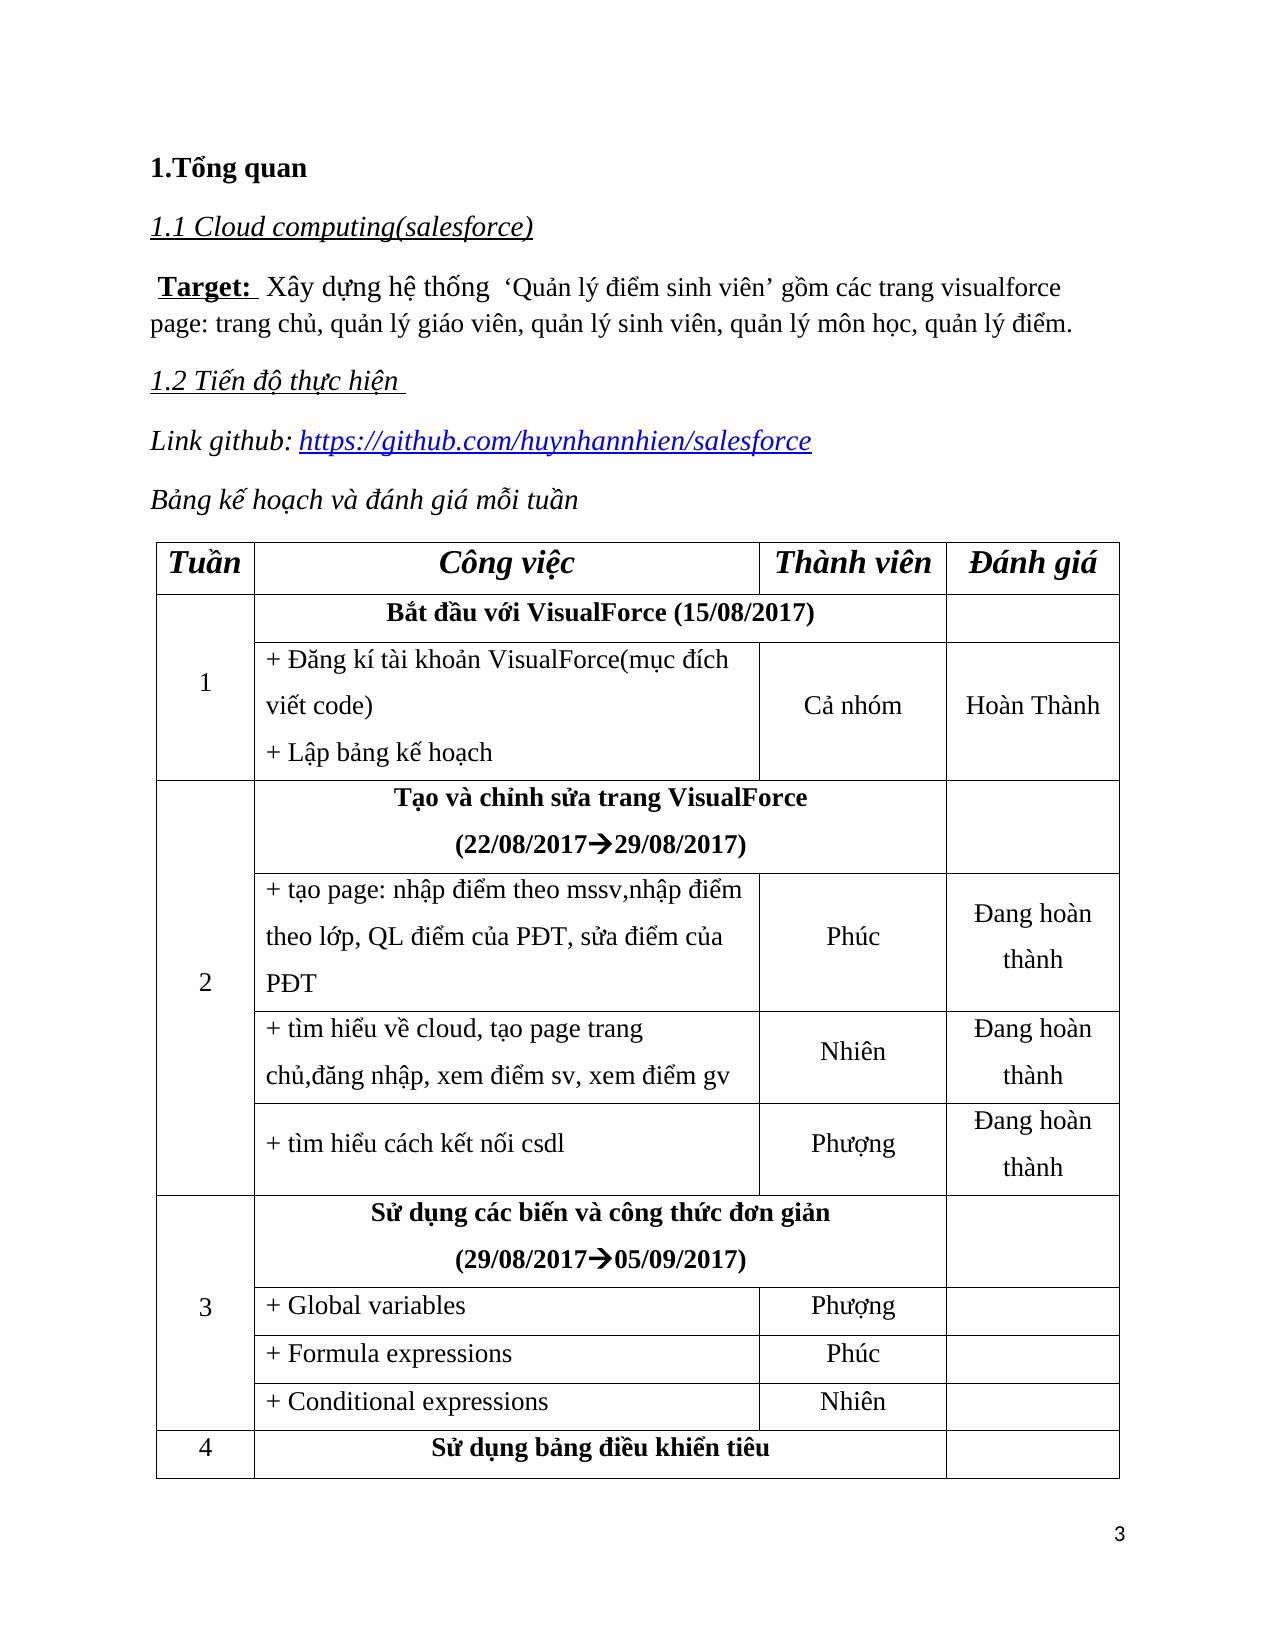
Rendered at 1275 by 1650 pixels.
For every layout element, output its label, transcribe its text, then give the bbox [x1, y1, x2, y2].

table_cell [947, 1288, 1119, 1335]
table_cell Phúc [760, 1336, 946, 1383]
table_header Tuần [157, 543, 254, 594]
table_cell Tạo và chỉnh sửa trang VisualForce (22/08/201729/08/2017) [255, 781, 946, 872]
table_cell [947, 1336, 1119, 1383]
table_header Đánh giá [947, 543, 1119, 594]
table_cell [947, 595, 1119, 642]
text Target: Xây dựng hệ thống ‘Quản lý điểm sinh viên’ gồm các trang visualforce page: trang chủ, quản lý giáo viên, quản lý sinh viên, quản lý môn học, quản lý điểm. [150, 269, 1125, 338]
table_cell + tìm hiểu về cloud, tạo page trang chủ,đăng nhập, xem điểm sv, xem điểm gv [255, 1012, 759, 1103]
table_cell + Đăng kí tài khoản VisualForce(mục đích viết code) + Lập bảng kế hoạch [255, 643, 759, 780]
table_cell Phượng [760, 1288, 946, 1335]
table_cell + tìm hiểu cách kết nối csdl [255, 1104, 759, 1195]
table_cell 3 [157, 1196, 254, 1430]
text Link github: https://github.com/huynhannhien/salesforce [150, 423, 1125, 456]
table_cell 1 [157, 595, 254, 780]
table_cell 4 [157, 1431, 254, 1478]
table_cell [947, 781, 1119, 872]
table_cell Đang hoàn thành [947, 1012, 1119, 1103]
table_cell Đang hoàn thành [947, 1104, 1119, 1195]
table_cell Đang hoàn thành [947, 874, 1119, 1011]
text 1.1 Cloud computing(salesforce) [150, 209, 1125, 243]
table_cell Cả nhóm [760, 643, 946, 780]
table_header Thành viên [760, 543, 946, 594]
table_cell Phúc [760, 874, 946, 1011]
table_cell [947, 1384, 1119, 1430]
table_cell + Global variables [255, 1288, 759, 1335]
table_cell Nhiên [760, 1012, 946, 1103]
table_cell Nhiên [760, 1384, 946, 1430]
table_cell 2 [157, 781, 254, 1195]
text 1.2 Tiến độ thực hiện [150, 363, 1125, 397]
text Bảng kế hoạch và đánh giá mỗi tuần [150, 482, 1125, 516]
table_cell Bắt đầu với VisualForce (15/08/2017) [255, 595, 946, 642]
table_cell Sử dụng các biến và công thức đơn giản (29/08/201705/09/2017) [255, 1196, 946, 1287]
text 1.Tổng quan [150, 150, 1125, 183]
table_cell Phượng [760, 1104, 946, 1195]
table_cell [947, 1196, 1119, 1287]
table_cell Hoàn Thành [947, 643, 1119, 780]
table_cell [947, 1431, 1119, 1478]
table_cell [255, 1431, 946, 1478]
table_cell + Formula expressions [255, 1336, 759, 1383]
table_header Công việc [255, 543, 759, 594]
table_cell + tạo page: nhập điểm theo mssv,nhập điểm theo lớp, QL điểm của PĐT, sửa điểm của PĐT [255, 874, 759, 1011]
table_cell + Conditional expressions [255, 1384, 759, 1430]
